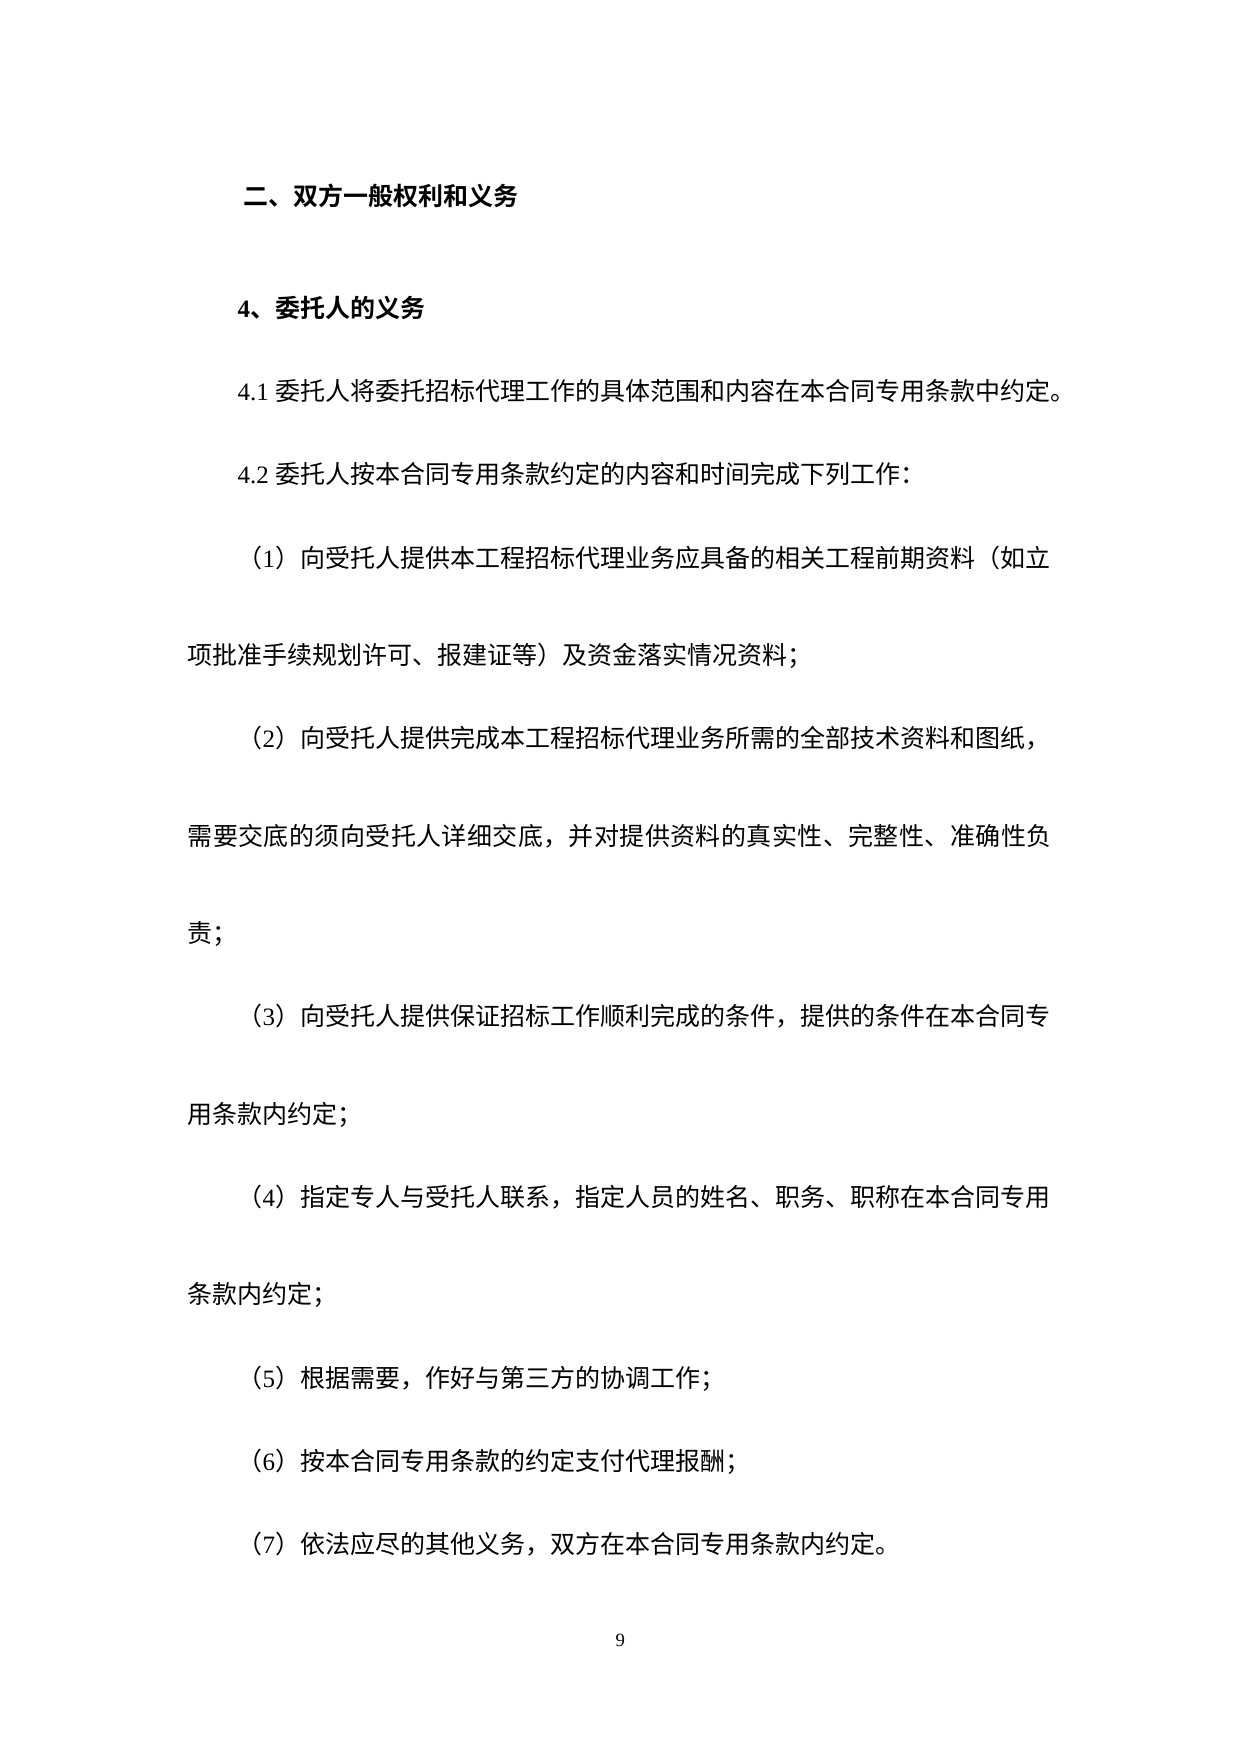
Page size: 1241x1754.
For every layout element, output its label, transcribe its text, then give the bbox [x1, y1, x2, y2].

text （7）依法应尽的其他义务，双方在本合同专用条款内约定。 [187, 1510, 1053, 1575]
text （2）向受托人提供完成本工程招标代理业务所需的全部技术资料和图纸，需要交底的须向受托人详细交底，并对提供资料的真实性、完整性、准确性负责； [187, 704, 1053, 964]
text （6）按本合同专用条款的约定支付代理报酬； [187, 1427, 1053, 1492]
text （5）根据需要，作好与第三方的协调工作； [187, 1344, 1053, 1409]
text 4.1 委托人将委托招标代理工作的具体范围和内容在本合同专用条款中约定。 [187, 357, 1053, 422]
text 4.2 委托人按本合同专用条款约定的内容和时间完成下列工作： [187, 441, 1053, 506]
text （3）向受托人提供保证招标工作顺利完成的条件，提供的条件在本合同专用条款内约定； [187, 982, 1053, 1145]
text （4）指定专人与受托人联系，指定人员的姓名、职务、职称在本合同专用条款内约定； [187, 1163, 1053, 1326]
text 二、双方一般权利和义务 [187, 162, 1053, 227]
text 4、委托人的义务 [187, 274, 1053, 339]
text （1）向受托人提供本工程招标代理业务应具备的相关工程前期资料（如立项批准手续规划许可、报建证等）及资金落实情况资料； [187, 524, 1053, 686]
